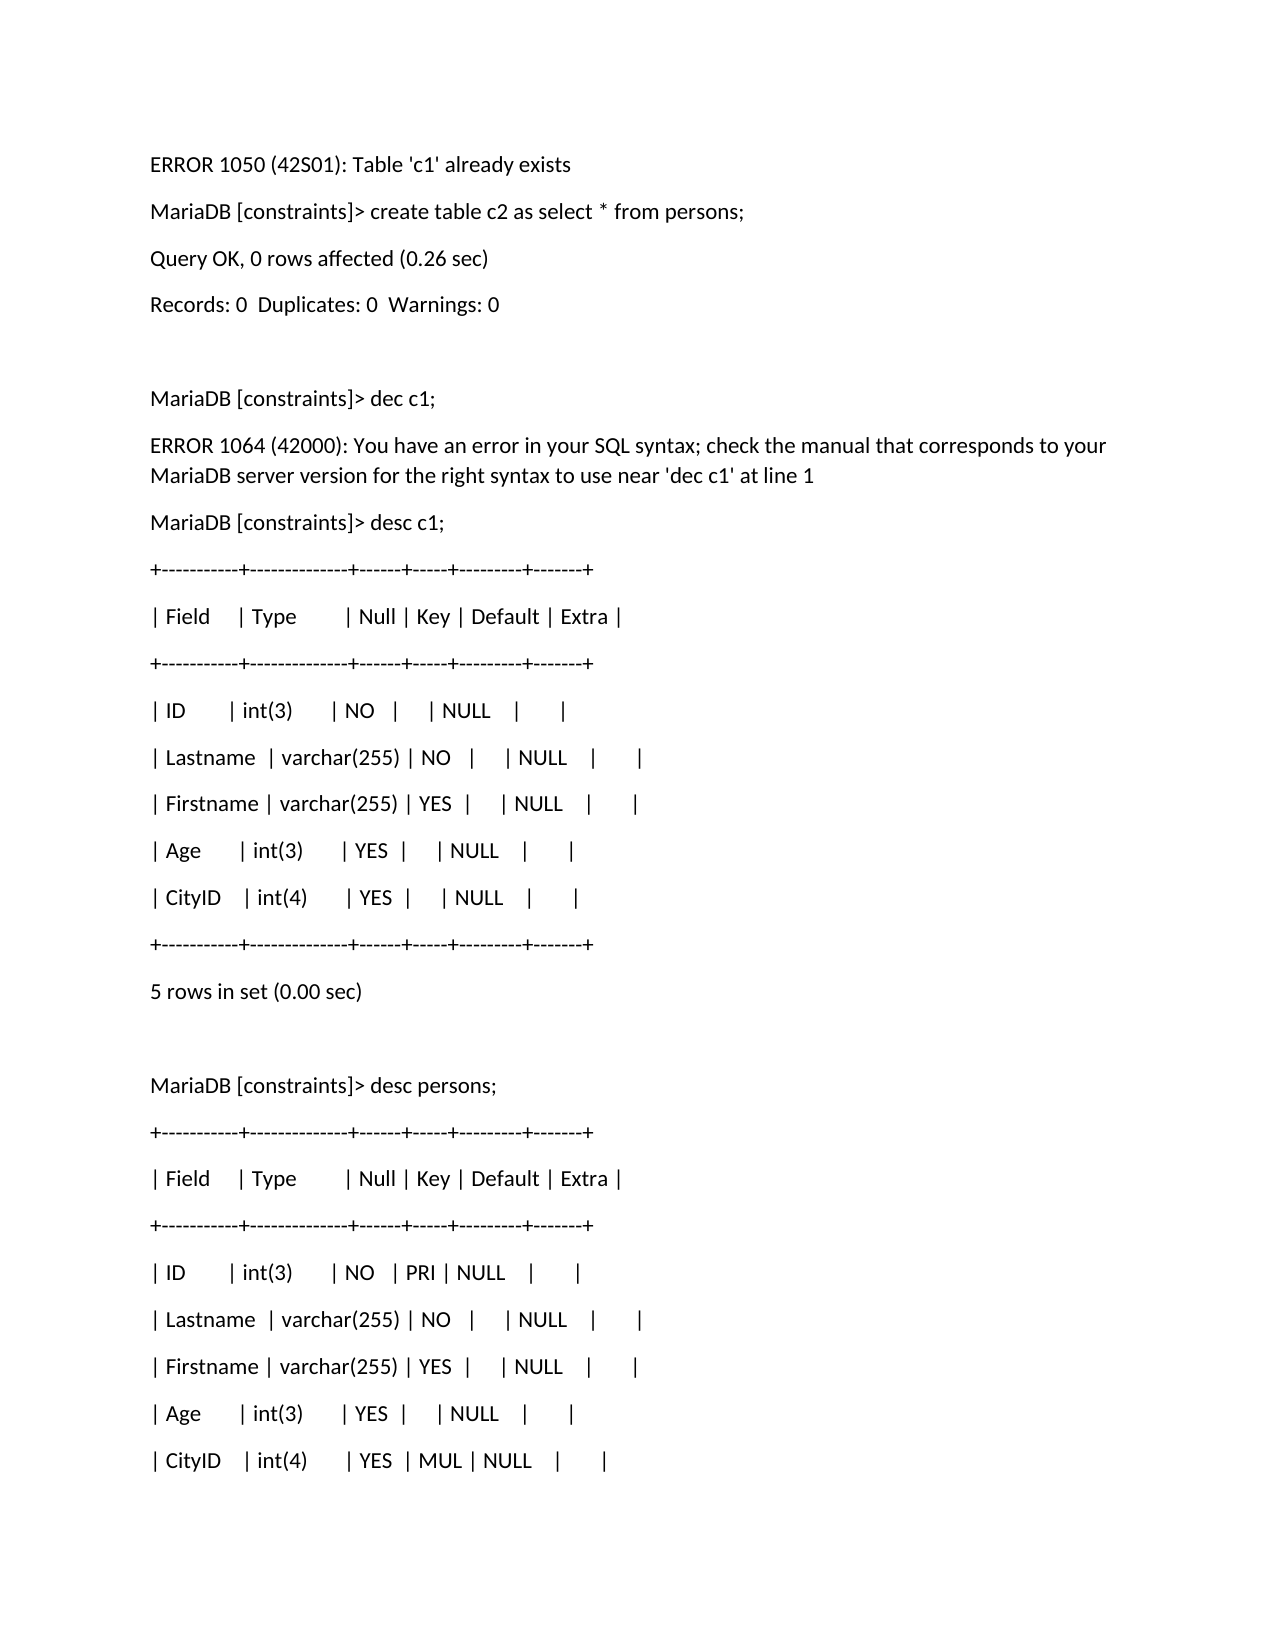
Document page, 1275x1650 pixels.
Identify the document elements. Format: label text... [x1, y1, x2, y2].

text MariaDB [constraints]> dec c1; [150, 384, 1125, 412]
text | Lastname | varchar(255) | NO | | NULL | | [150, 1305, 1125, 1333]
text | Field | Type | Null | Key | Default | Extra | [150, 602, 1125, 630]
text | Field | Type | Null | Key | Default | Extra | [150, 1164, 1125, 1193]
text +-----------+--------------+------+-----+---------+-------+ [150, 1211, 1125, 1239]
text Records: 0 Duplicates: 0 Warnings: 0 [150, 291, 1125, 319]
text +-----------+--------------+------+-----+---------+-------+ [150, 649, 1125, 677]
text MariaDB [constraints]> desc persons; [150, 1071, 1125, 1099]
text | Firstname | varchar(255) | YES | | NULL | | [150, 1352, 1125, 1380]
text | CityID | int(4) | YES | | NULL | | [150, 883, 1125, 911]
text | ID | int(3) | NO | | NULL | | [150, 696, 1125, 724]
text ERROR 1050 (42S01): Table 'c1' already exists [150, 150, 1125, 178]
text +-----------+--------------+------+-----+---------+-------+ [150, 1118, 1125, 1146]
text | ID | int(3) | NO | PRI | NULL | | [150, 1258, 1125, 1286]
text 5 rows in set (0.00 sec) [150, 977, 1125, 1005]
text | Firstname | varchar(255) | YES | | NULL | | [150, 789, 1125, 818]
text | Age | int(3) | YES | | NULL | | [150, 1399, 1125, 1427]
text ERROR 1064 (42000): You have an error in your SQL syntax; check the manual that corresponds to your MariaDB server version for the right syntax to use near 'dec c1' at line 1 [150, 431, 1125, 489]
text MariaDB [constraints]> desc c1; [150, 508, 1125, 536]
text +-----------+--------------+------+-----+---------+-------+ [150, 930, 1125, 958]
text | Age | int(3) | YES | | NULL | | [150, 836, 1125, 864]
text +-----------+--------------+------+-----+---------+-------+ [150, 555, 1125, 583]
text | CityID | int(4) | YES | MUL | NULL | | [150, 1446, 1125, 1474]
text Query OK, 0 rows affected (0.26 sec) [150, 244, 1125, 272]
text MariaDB [constraints]> create table c2 as select * from persons; [150, 197, 1125, 225]
text | Lastname | varchar(255) | NO | | NULL | | [150, 743, 1125, 771]
